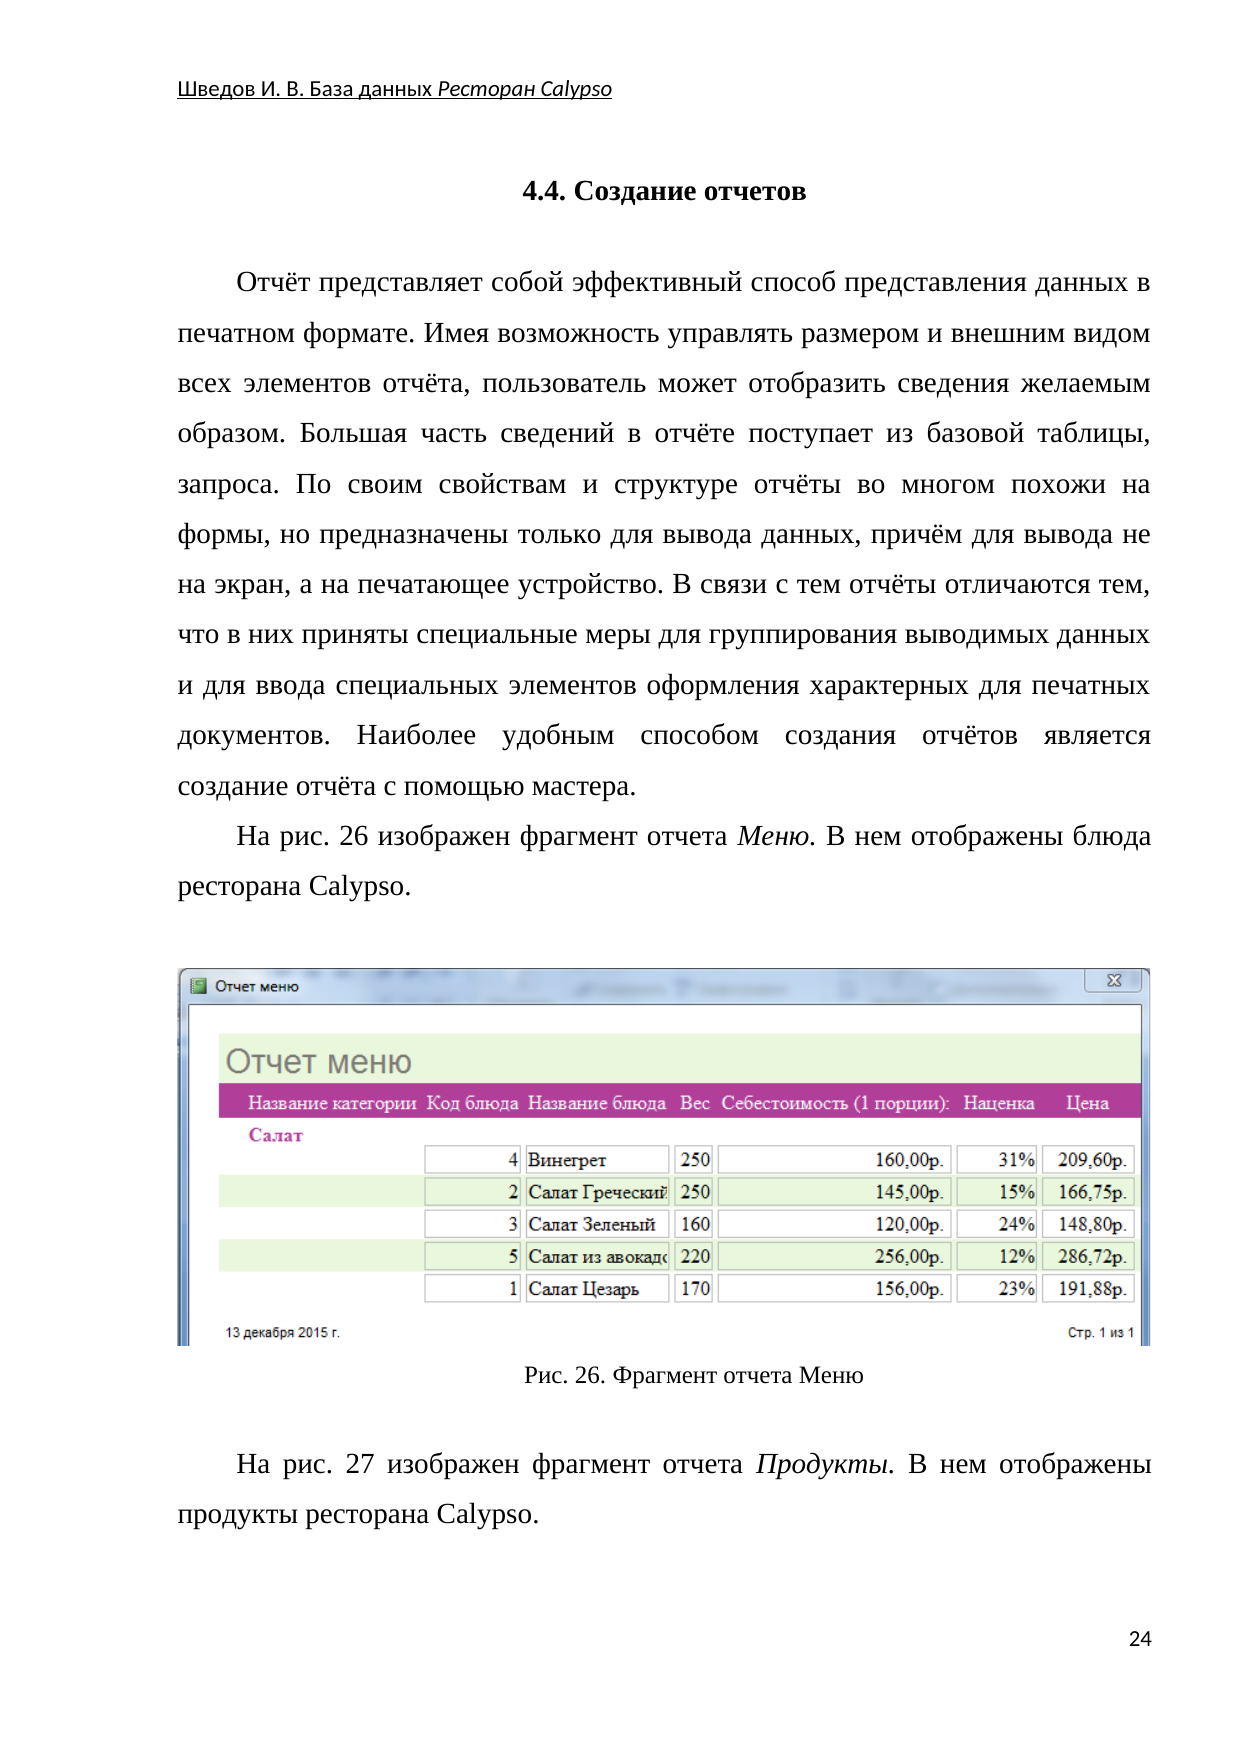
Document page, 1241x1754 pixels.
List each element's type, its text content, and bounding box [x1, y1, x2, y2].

list На рис. 27 изображен фрагмент отчета Продукты. В нем отображены продукты ресторана Calypso. [177, 1446, 1152, 1530]
subtitle 4.4. Создание отчетов [177, 173, 1152, 206]
list Отчёт представляет собой эффективный способ представления данных в печатном формате. Имея возможность управлять размером и внешним видом всех элементов отчёта, пользователь может отобразить сведения желаемым образом. Большая часть сведений в отчёте поступает из базовой таблицы, запроса. По своим свойствам и структуре отчёты во многом похожи на формы, но предназначены только для вывода данных, причём для вывода не на экран, а на печатающее устройство. В связи с тем отчёты отличаются тем, что в них приняты специальные меры для группирования выводимых данных и для ввода специальных элементов оформления характерных для печатных документов. Наиболее удобным способом создания отчётов является создание отчёта с помощью мастера. [177, 264, 1152, 801]
list На рис. 26 изображен фрагмент отчета Меню. В нем отображены блюда ресторана Calypso. [177, 818, 1152, 902]
list Фрагмент отчета Меню [177, 1360, 1152, 1388]
picture [177, 968, 1151, 1346]
